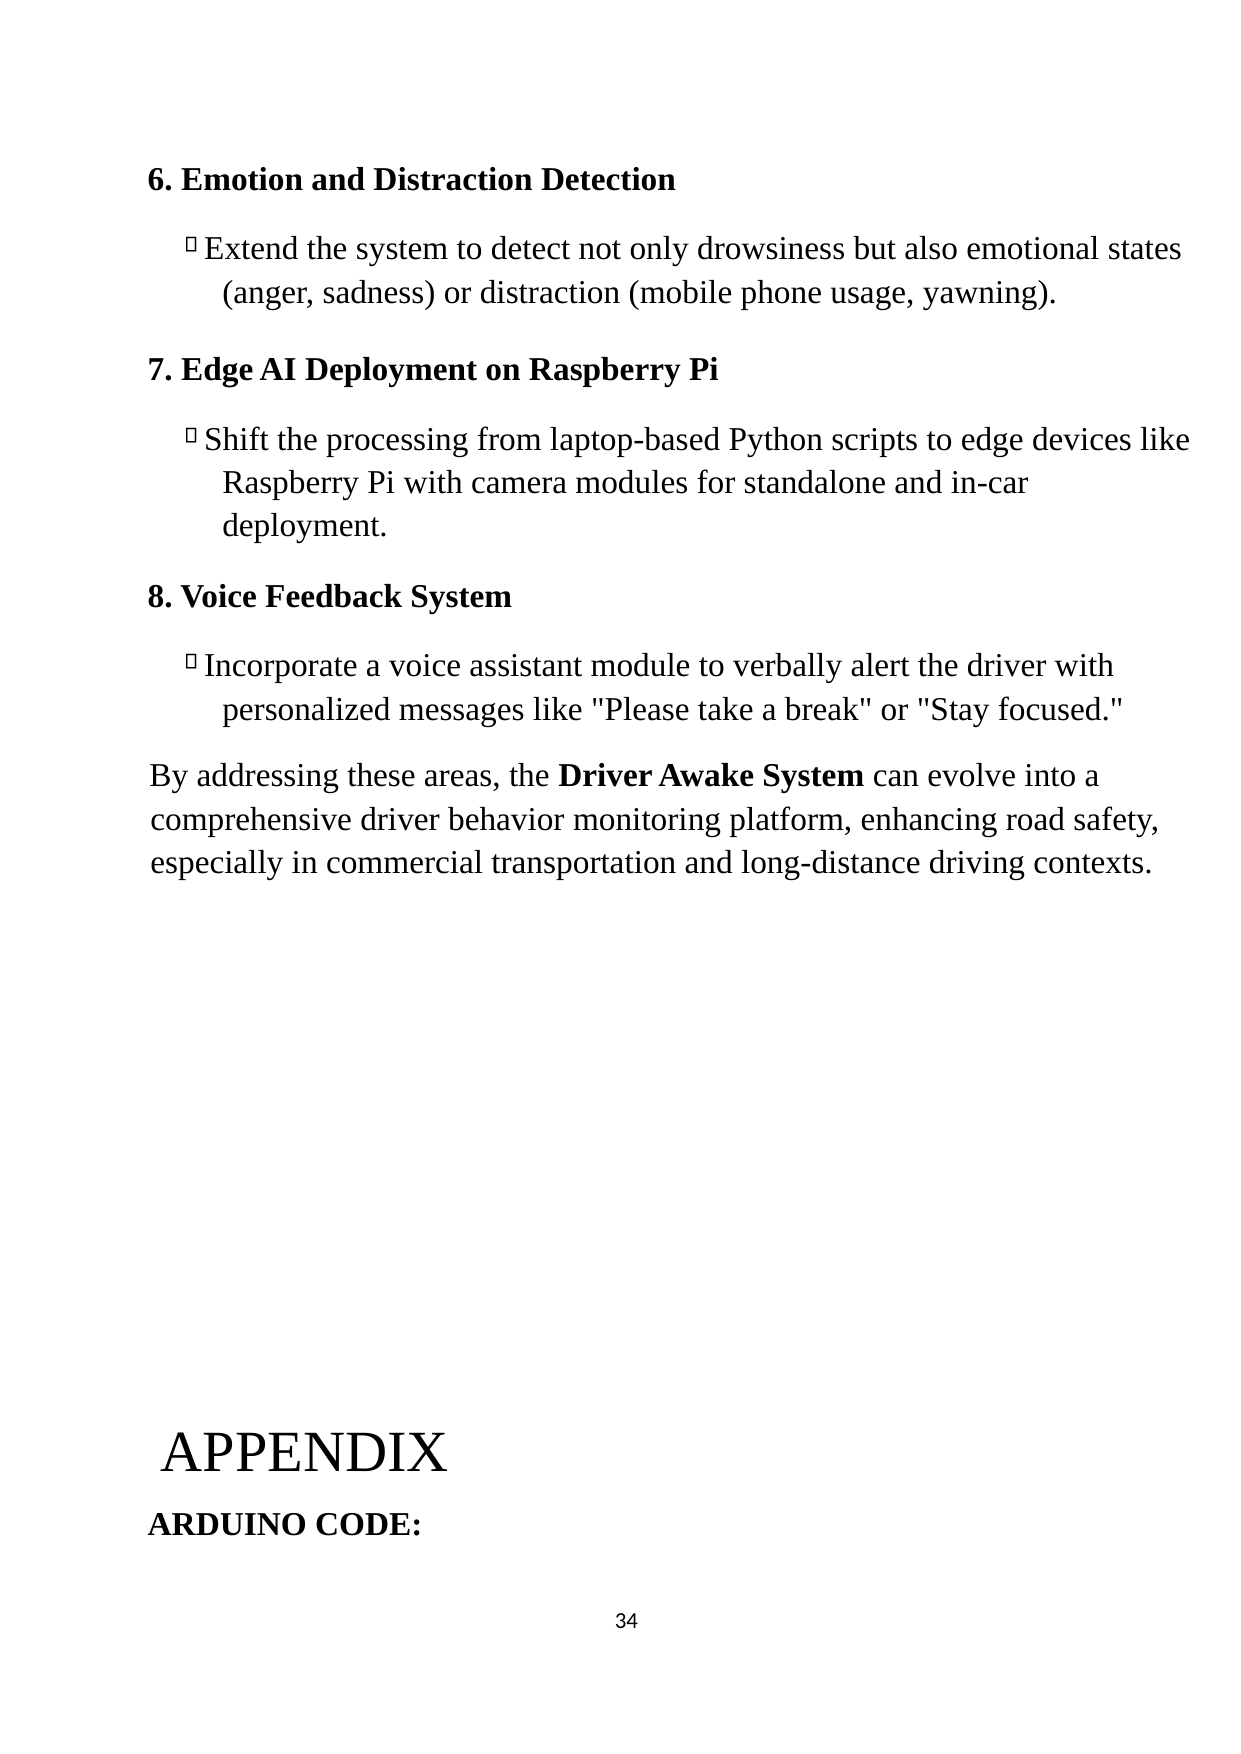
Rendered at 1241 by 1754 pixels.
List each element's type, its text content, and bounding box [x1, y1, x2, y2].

picture [184, 228, 212, 257]
picture [184, 645, 212, 674]
picture [184, 419, 212, 448]
subtitle 6. Emotion and Distraction Detection [147, 159, 1216, 197]
subtitle 7. Edge AI Deployment on Raspberry Pi [147, 349, 1216, 388]
text Extend the system to detect not only drowsiness but also emotional states (anger, sadness) or distraction (mobile phone usage, yawning). [198, 229, 1195, 310]
text Incorporate a voice assistant module to verbally alert the driver with personalized messages like "Please take a break" or "Stay focused." [198, 646, 1195, 727]
subtitle APPENDIX [149, 1417, 1216, 1484]
text Shift the processing from laptop-based Python scripts to edge devices like Raspberry Pi with camera modules for standalone and in-car deployment. [198, 419, 1195, 544]
text ARDUINO CODE: [147, 1504, 1216, 1542]
subtitle 8. Voice Feedback System [147, 576, 1216, 614]
text By addressing these areas, the Driver Awake System can evolve into a comprehensive driver behavior monitoring platform, enhancing road safety, especially in commercial transportation and long-distance driving contexts. [149, 756, 1195, 880]
